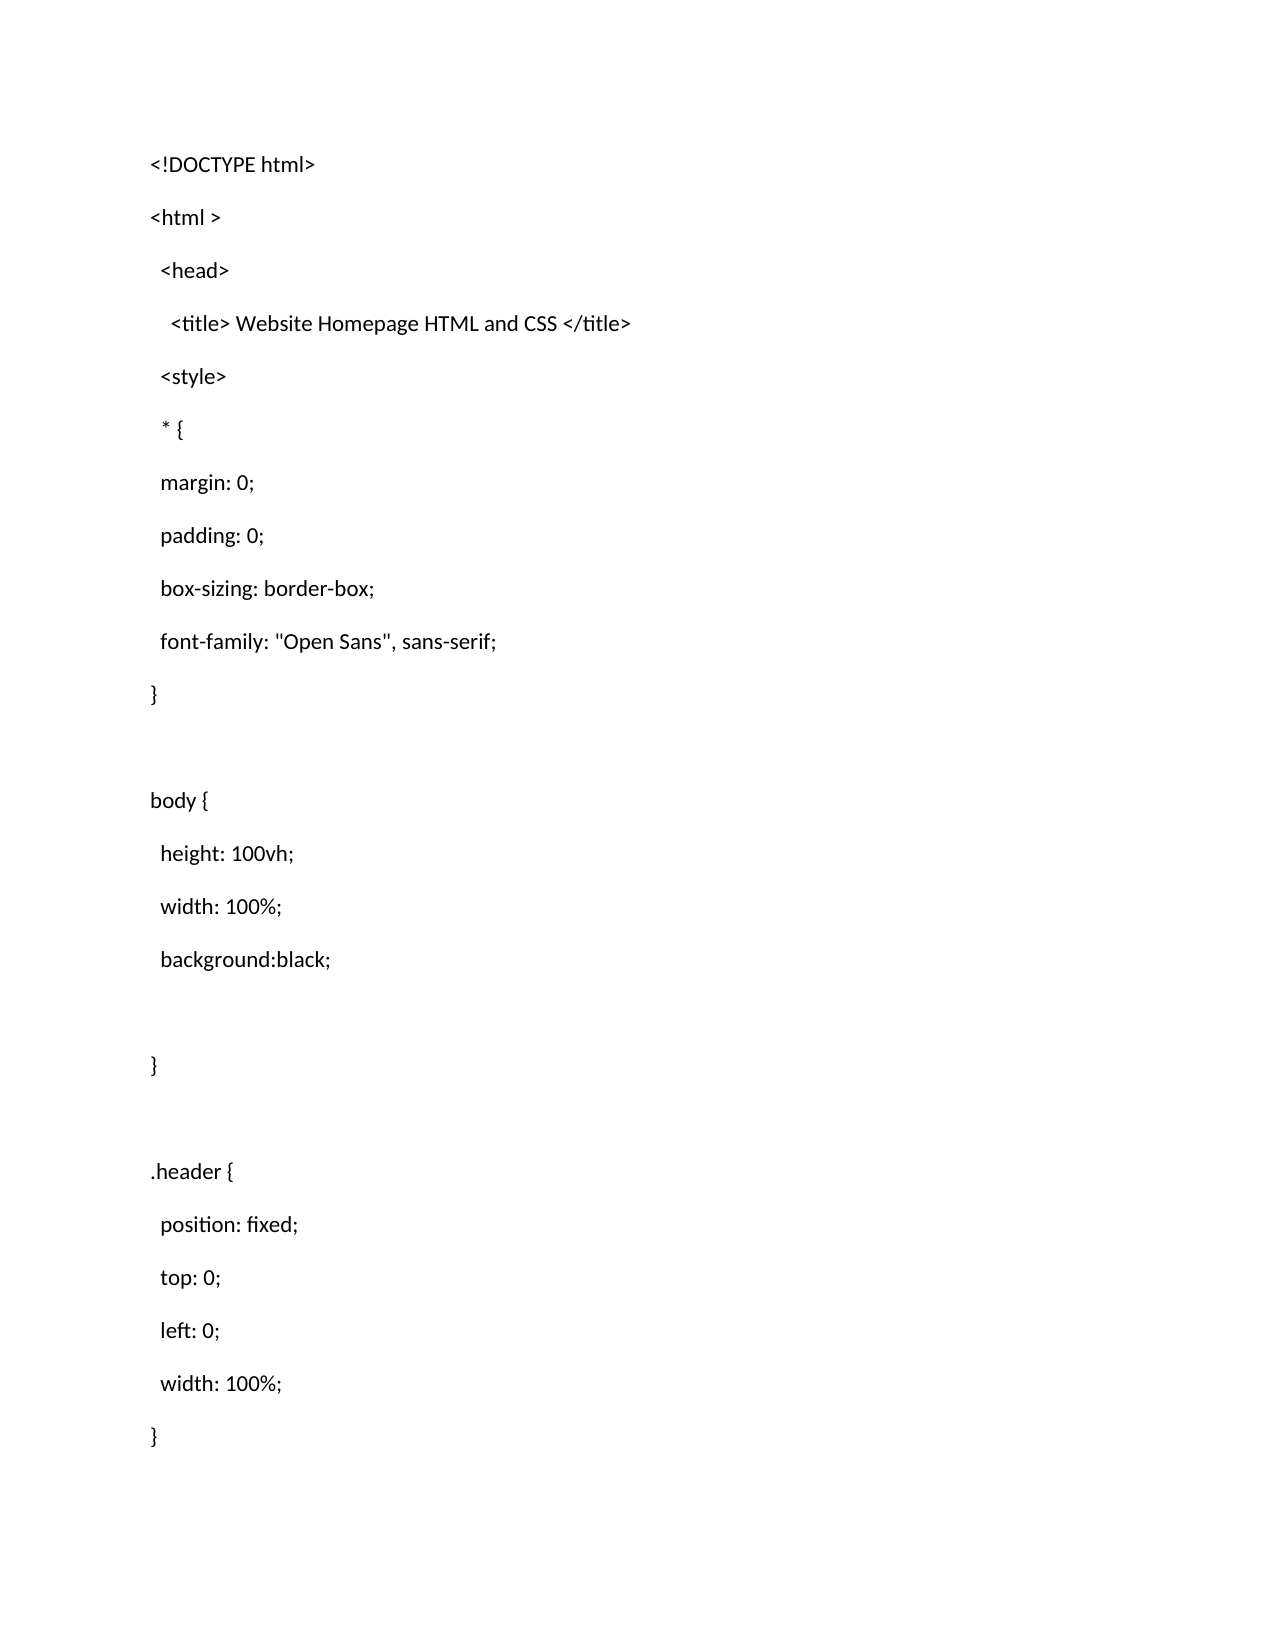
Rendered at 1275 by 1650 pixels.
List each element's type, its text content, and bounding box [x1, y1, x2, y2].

text } [150, 680, 1125, 708]
text width: 100%; [150, 892, 1125, 920]
text <head> [150, 256, 1125, 284]
text font-family: "Open Sans", sans-serif; [150, 627, 1125, 655]
text .header { [150, 1157, 1125, 1185]
text height: 100vh; [150, 839, 1125, 867]
text box-sizing: border-box; [150, 574, 1125, 602]
text * { [150, 415, 1125, 443]
text left: 0; [150, 1316, 1125, 1344]
text padding: 0; [150, 521, 1125, 549]
text <!DOCTYPE html> [150, 150, 1125, 178]
text margin: 0; [150, 468, 1125, 496]
text <title> Website Homepage HTML and CSS </title> [150, 309, 1125, 337]
text background:black; [150, 945, 1125, 973]
text body { [150, 786, 1125, 814]
text <style> [150, 362, 1125, 390]
text <html > [150, 203, 1125, 231]
text width: 100%; [150, 1369, 1125, 1397]
text } [150, 1051, 1125, 1079]
text top: 0; [150, 1263, 1125, 1291]
text position: fixed; [150, 1210, 1125, 1238]
text } [150, 1422, 1125, 1451]
